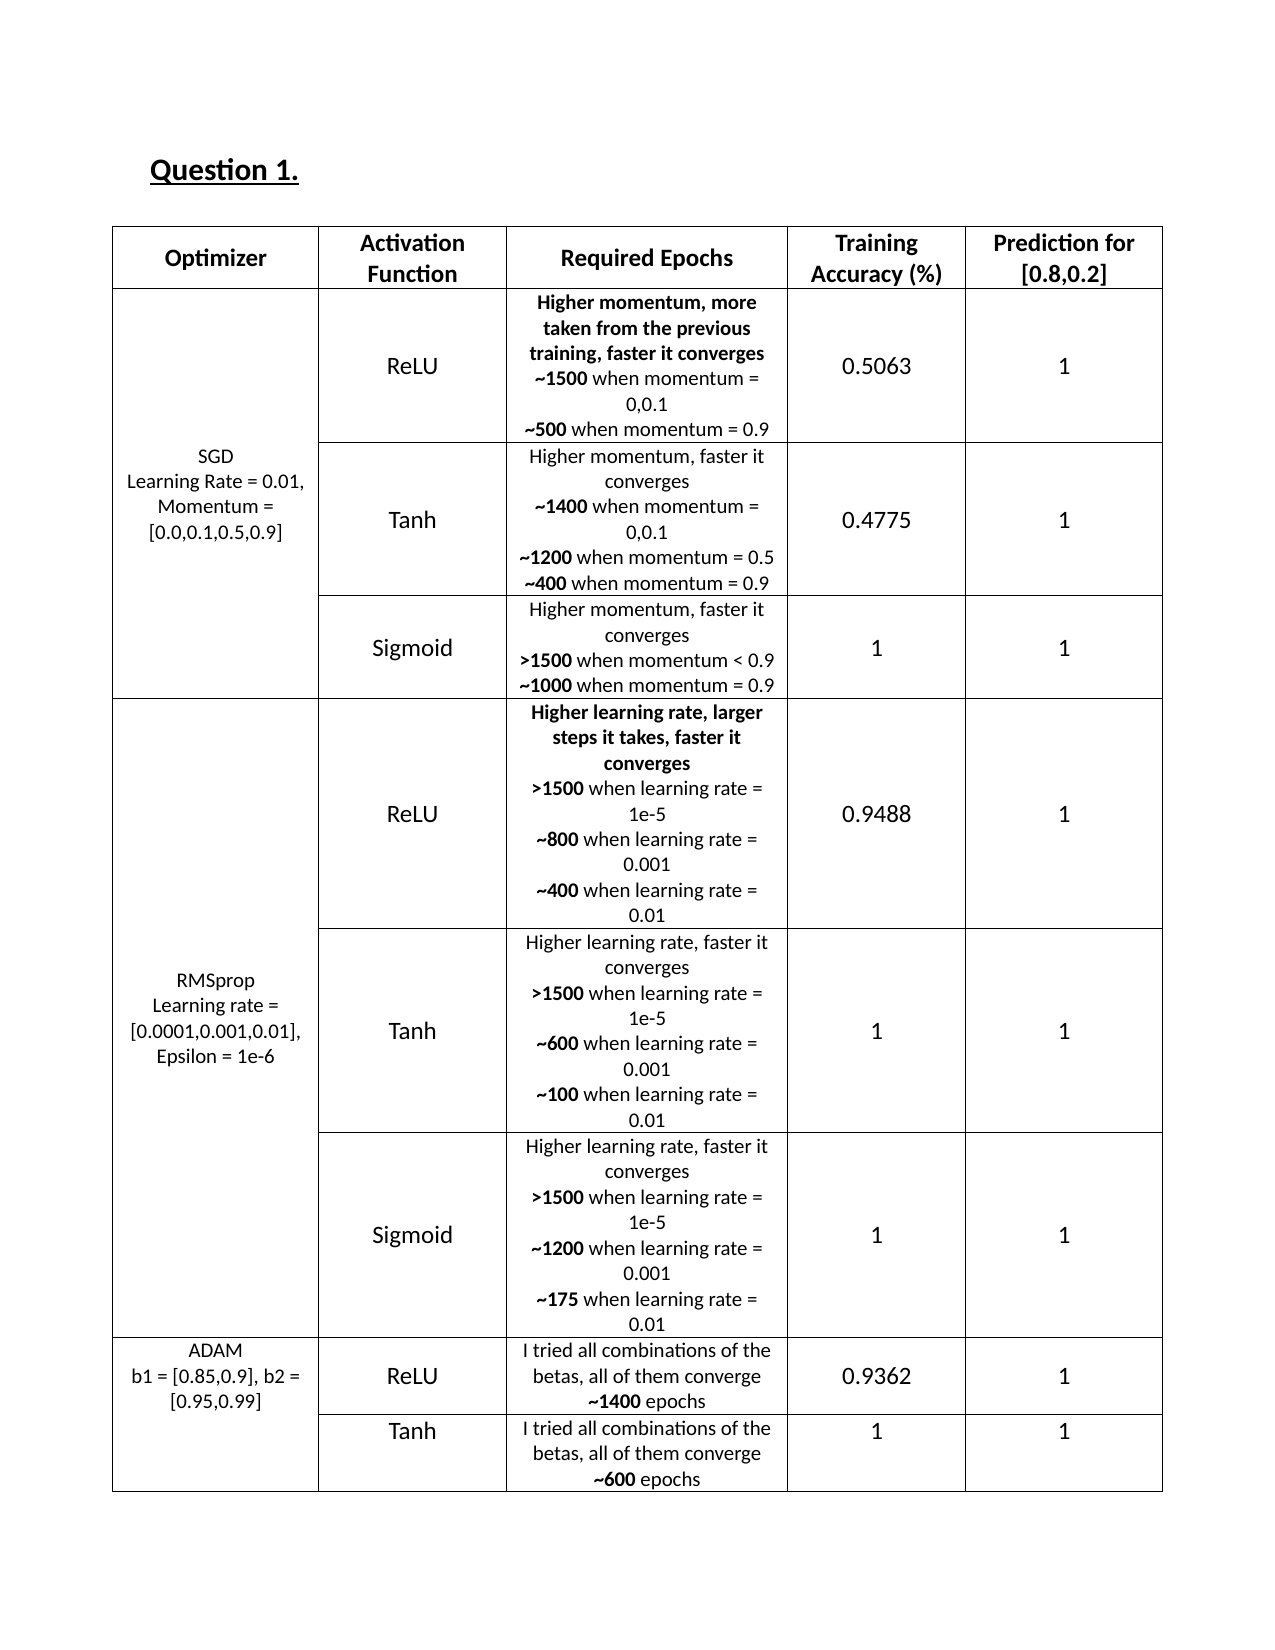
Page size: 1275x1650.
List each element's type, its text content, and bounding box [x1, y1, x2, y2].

table_cell 1 [966, 1338, 1162, 1414]
table_cell 1 [966, 1415, 1162, 1491]
table_cell 1 [788, 596, 965, 698]
table_cell 1 [966, 596, 1162, 698]
table_cell 0.9362 [788, 1338, 965, 1414]
table_cell Sigmoid [319, 1133, 506, 1337]
table_cell 1 [788, 929, 965, 1132]
table_header Activation Function [319, 227, 506, 288]
table_cell I tried all combinations of the betas, all of them converge ~600 epochs [507, 1415, 787, 1491]
table_cell 1 [788, 1133, 965, 1337]
table_header Prediction for [0.8,0.2] [966, 227, 1162, 288]
table_cell Sigmoid [319, 596, 506, 698]
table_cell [507, 1338, 787, 1414]
table_cell Higher learning rate, faster it converges >1500 when learning rate = 1e-5 ~600 when learning rate = 0.001 ~100 when learning rate = 0.01 [507, 929, 787, 1132]
table_cell Tanh [319, 929, 506, 1132]
table_cell SGD Learning Rate = 0.01, Momentum = [0.0,0.1,0.5,0.9] [113, 289, 318, 698]
text Question 1. [150, 150, 1125, 188]
table_cell 1 [788, 1415, 965, 1491]
table_cell Higher learning rate, larger steps it takes, faster it converges >1500 when learning rate = 1e-5 ~800 when learning rate = 0.001 ~400 when learning rate = 0.01 [507, 699, 787, 928]
table_cell ReLU [319, 289, 506, 442]
table_cell ReLU [319, 1338, 506, 1414]
table_cell Tanh [319, 1415, 506, 1491]
table_cell 1 [966, 929, 1162, 1132]
table_cell 0.5063 [788, 289, 965, 442]
table_header Optimizer [113, 227, 318, 288]
table_cell 1 [966, 699, 1162, 928]
table_cell Higher learning rate, faster it converges >1500 when learning rate = 1e-5 ~1200 when learning rate = 0.001 ~175 when learning rate = 0.01 [507, 1133, 787, 1337]
table_header Training Accuracy (%) [788, 227, 965, 288]
table_cell ADAM b1 = [0.85,0.9], b2 = [0.95,0.99] [113, 1338, 318, 1491]
table_cell Higher momentum, faster it converges ~1400 when momentum = 0,0.1 ~1200 when momentum = 0.5 ~400 when momentum = 0.9 [507, 443, 787, 595]
table_cell 1 [966, 1133, 1162, 1337]
table_cell Tanh [319, 443, 506, 595]
table_cell 0.4775 [788, 443, 965, 595]
table_header Required Epochs [507, 227, 787, 288]
table_cell ReLU [319, 699, 506, 928]
table_cell Higher momentum, more taken from the previous training, faster it converges ~1500 when momentum = 0,0.1 ~500 when momentum = 0.9 [507, 289, 787, 442]
table_cell Higher momentum, faster it converges >1500 when momentum < 0.9 ~1000 when momentum = 0.9 [507, 596, 787, 698]
table_cell 1 [966, 443, 1162, 595]
table_cell 0.9488 [788, 699, 965, 928]
table_cell 1 [966, 289, 1162, 442]
table_cell RMSprop Learning rate = [0.0001,0.001,0.01], Epsilon = 1e-6 [113, 699, 318, 1337]
